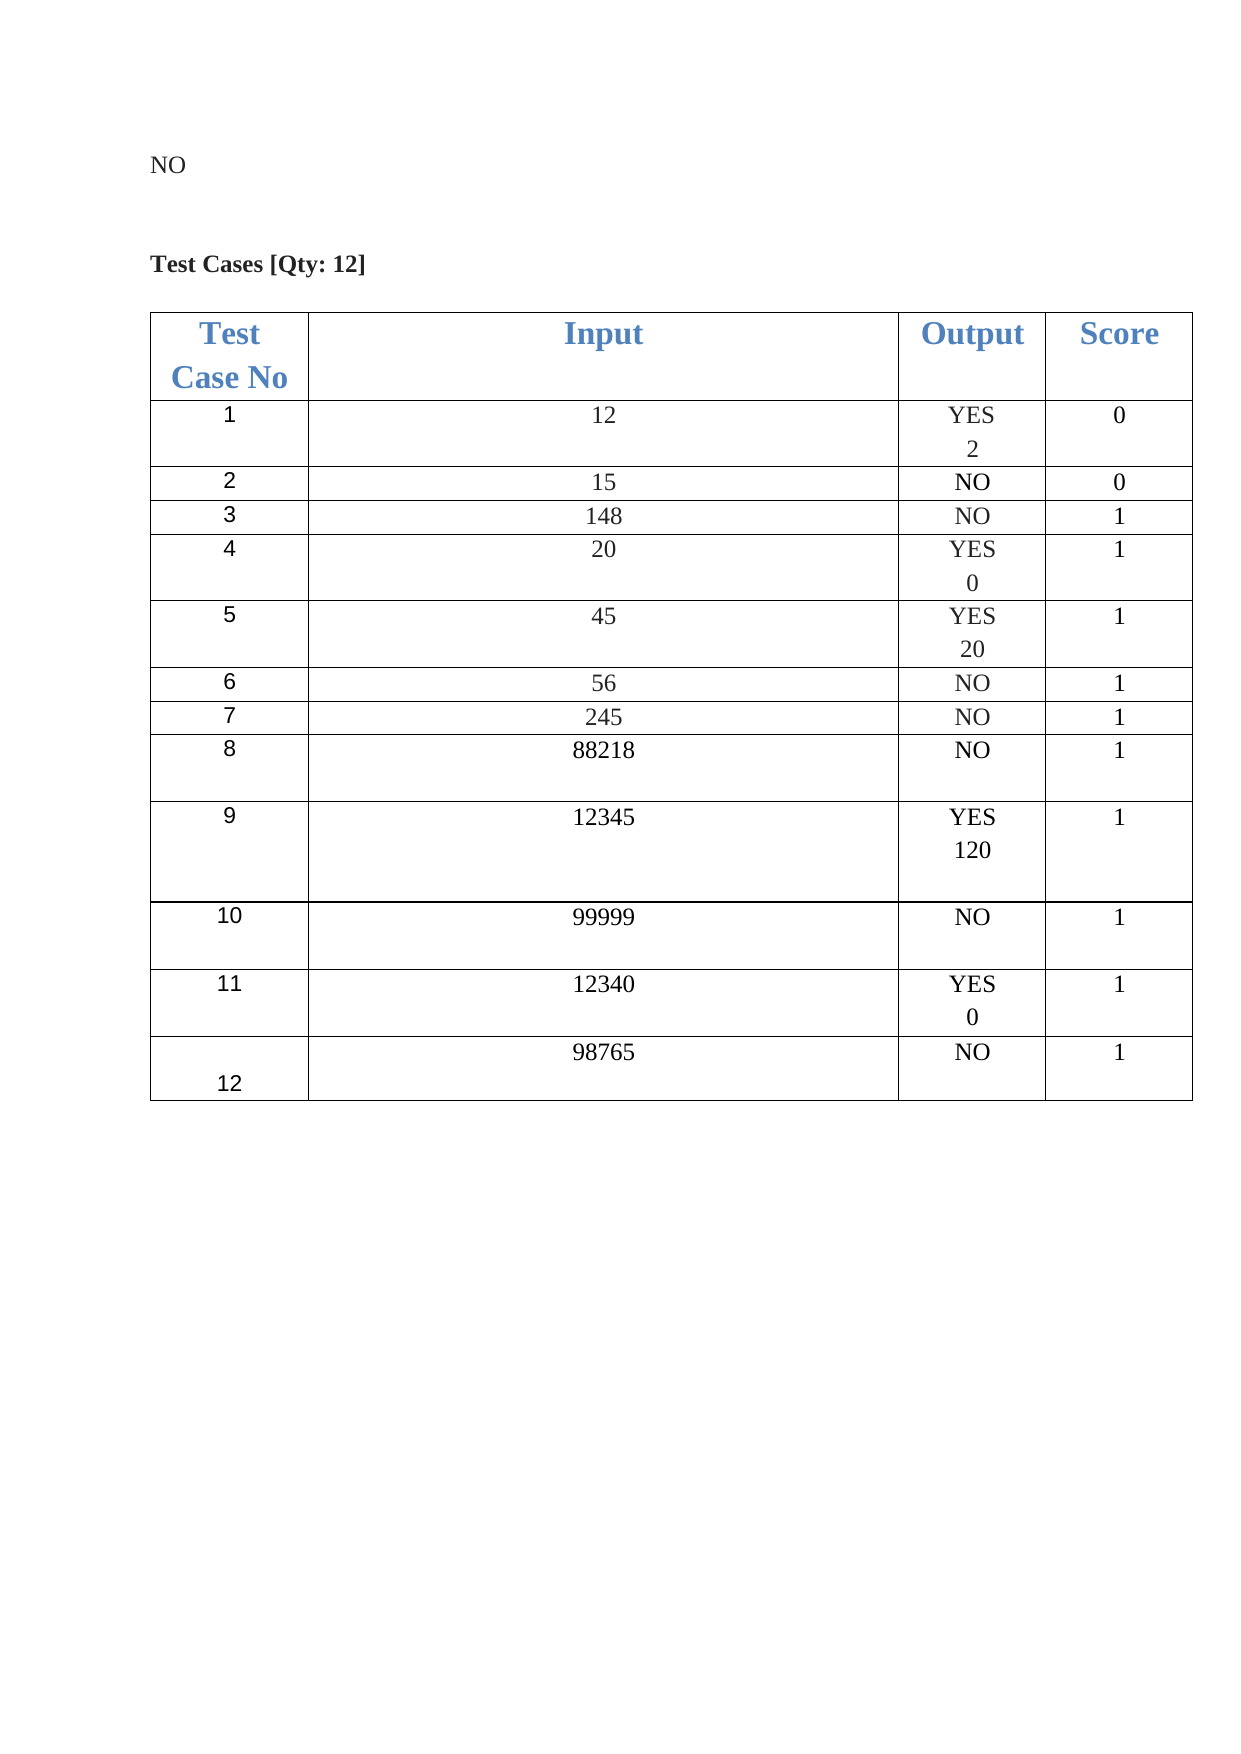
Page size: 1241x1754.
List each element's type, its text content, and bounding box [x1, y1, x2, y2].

table_cell 45 [309, 601, 898, 667]
table_cell 3 [151, 501, 308, 533]
table_cell NO [899, 903, 1045, 968]
text Test Cases [Qty: 12] [150, 249, 1090, 278]
table_cell 8 [151, 735, 308, 801]
table_cell 5 [151, 601, 308, 667]
table_cell 2 [151, 467, 308, 500]
table_cell 9 [151, 802, 308, 901]
table_cell 11 [151, 970, 308, 1036]
table_cell 56 [309, 668, 898, 701]
table_cell NO [899, 668, 1045, 701]
table_cell NO [899, 702, 1045, 734]
table_cell 7 [151, 702, 308, 734]
table_cell 10 [151, 903, 308, 968]
table_header Output [899, 313, 1045, 399]
table_cell 4 [151, 535, 308, 600]
table_cell 0 [1046, 467, 1192, 500]
text NO [150, 150, 1090, 179]
table_cell 1 [1046, 970, 1192, 1036]
table_cell 148 [309, 501, 898, 533]
table_cell 1 [1046, 903, 1192, 968]
table_cell 1 [1046, 668, 1192, 701]
table_cell NO [899, 735, 1045, 801]
table_cell 1 [1046, 501, 1192, 533]
table_cell 12 [151, 1037, 308, 1100]
table_cell YES 20 [899, 601, 1045, 667]
table_header Test Case No [151, 313, 308, 399]
table_cell YES 0 [899, 970, 1045, 1036]
table_cell 99999 [309, 903, 898, 968]
table_cell 6 [151, 668, 308, 701]
table_cell 1 [1046, 1037, 1192, 1100]
table_header Input [309, 313, 898, 399]
table_cell 15 [309, 467, 898, 500]
table_cell 1 [1046, 802, 1192, 901]
table_cell 1 [151, 401, 308, 466]
table_cell YES 0 [899, 535, 1045, 600]
table_cell 88218 [309, 735, 898, 801]
table_cell NO [899, 1037, 1045, 1100]
table_cell 1 [1046, 601, 1192, 667]
table_cell 98765 [309, 1037, 898, 1100]
table_cell 245 [309, 702, 898, 734]
table_cell 0 [1046, 401, 1192, 466]
table_cell 12 [309, 401, 898, 466]
table_cell 1 [1046, 702, 1192, 734]
table_cell NO [899, 501, 1045, 533]
table_cell 12340 [309, 970, 898, 1036]
table_cell YES 120 [899, 802, 1045, 901]
table_cell YES 2 [899, 401, 1045, 466]
table_cell NO [899, 467, 1045, 500]
table_cell 1 [1046, 735, 1192, 801]
table_cell 1 [1046, 535, 1192, 600]
table_header Score [1046, 313, 1192, 399]
table_cell 12345 [309, 802, 898, 901]
table_cell 20 [309, 535, 898, 600]
